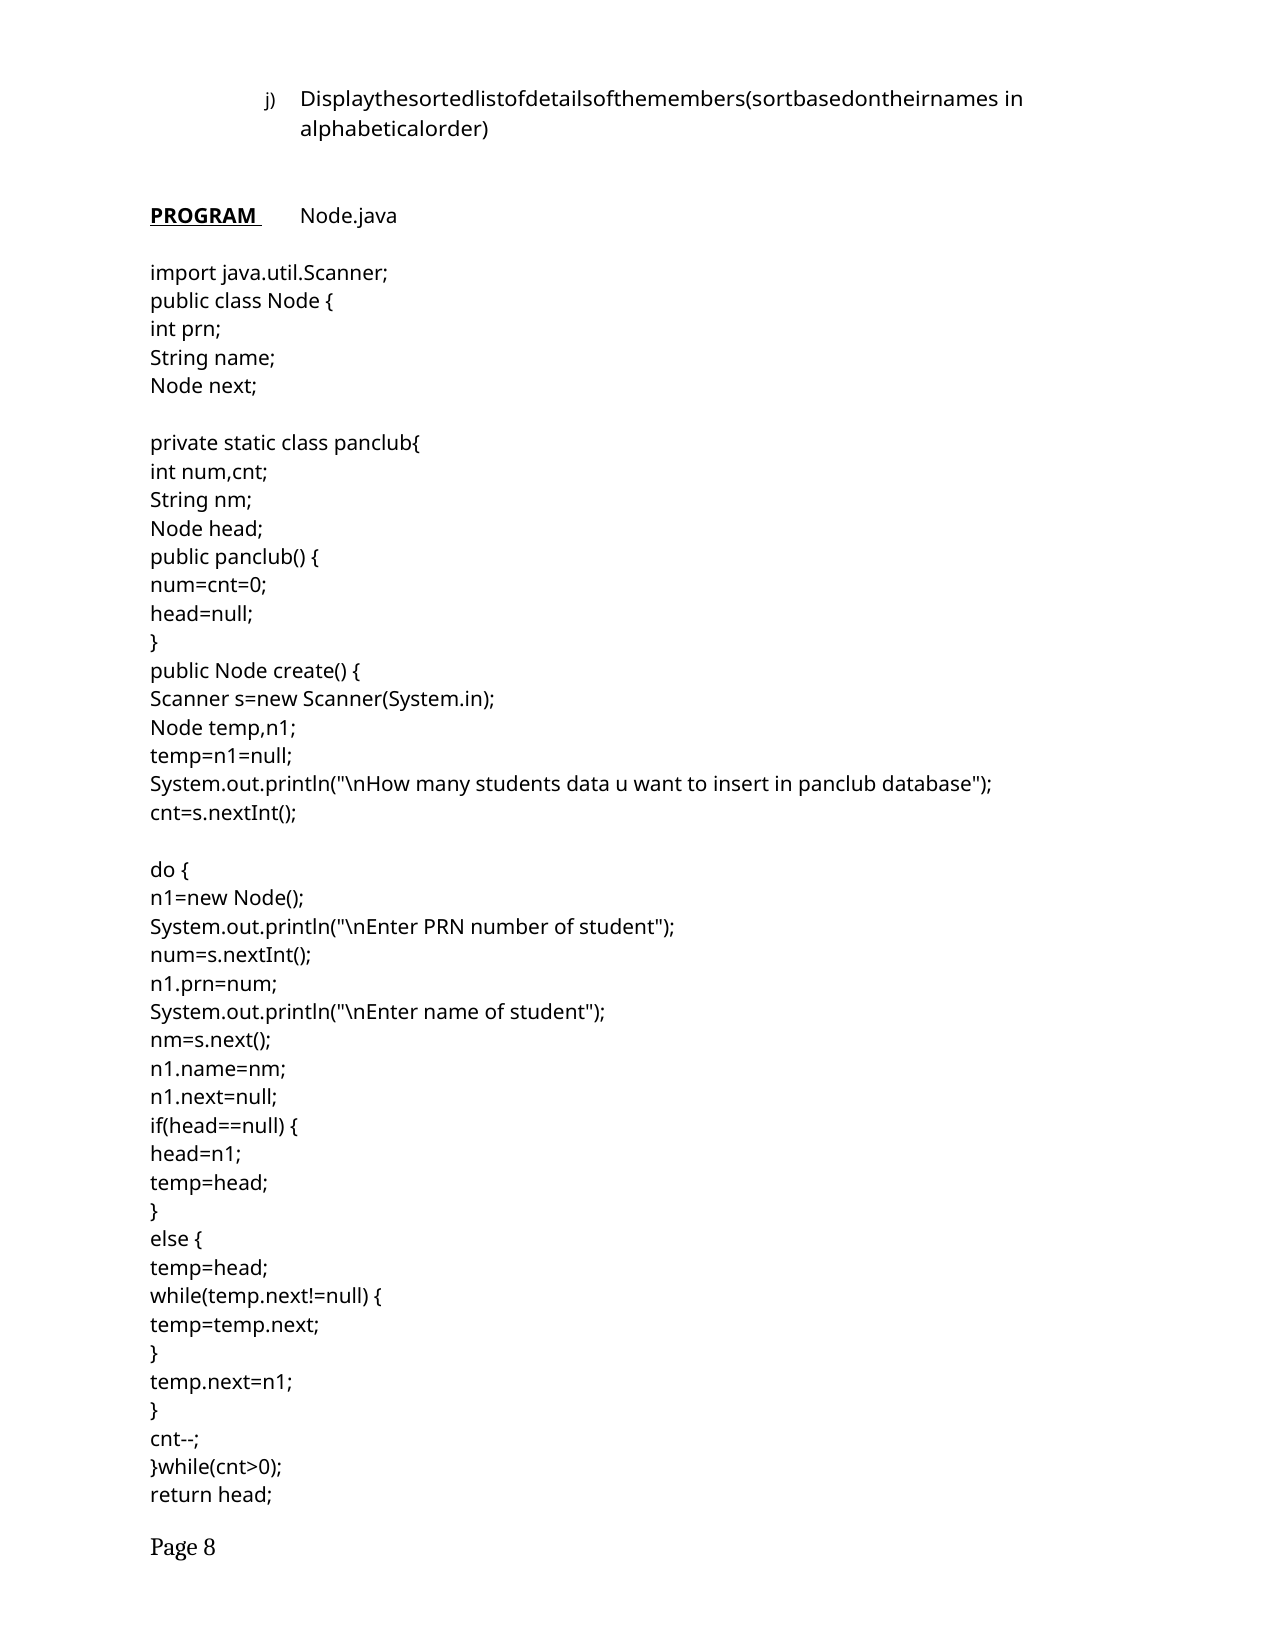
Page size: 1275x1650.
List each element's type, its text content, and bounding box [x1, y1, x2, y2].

text Node temp,n1; [150, 713, 1125, 741]
text String name; [150, 343, 1125, 371]
text temp=head; [150, 1253, 1125, 1281]
text System.out.println("\nHow many students data u want to insert in panclub database"); [150, 769, 1125, 798]
text Node next; [150, 371, 1125, 400]
text public class Node { [150, 286, 1125, 314]
text } [150, 1196, 1125, 1224]
text nm=s.next(); [150, 1026, 1125, 1054]
text private static class panclub{ [150, 428, 1125, 457]
text n1.name=nm; [150, 1054, 1125, 1082]
text return head; [150, 1481, 1125, 1509]
text }while(cnt>0); [150, 1452, 1125, 1481]
text import java.util.Scanner; [150, 258, 1125, 286]
text PROGRAM Node.java [150, 201, 1125, 229]
text cnt=s.nextInt(); [150, 798, 1125, 826]
text n1.prn=num; [150, 969, 1125, 997]
text if(head==null) { [150, 1111, 1125, 1139]
text temp=temp.next; [150, 1310, 1125, 1338]
text System.out.println("\nEnter PRN number of student"); [150, 912, 1125, 940]
list Displaythesortedlistofdetailsofthemembers(sortbasedontheirnames in alphabeticalorder) [265, 84, 1105, 143]
text temp=n1=null; [150, 741, 1125, 769]
text String nm; [150, 485, 1125, 514]
text num=s.nextInt(); [150, 940, 1125, 969]
text int prn; [150, 314, 1125, 343]
text } [150, 1338, 1125, 1367]
text } [150, 1395, 1125, 1424]
text temp.next=n1; [150, 1367, 1125, 1395]
text while(temp.next!=null) { [150, 1281, 1125, 1310]
text Scanner s=new Scanner(System.in); [150, 684, 1125, 713]
text n1=new Node(); [150, 883, 1125, 912]
text System.out.println("\nEnter name of student"); [150, 997, 1125, 1026]
text } [150, 627, 1125, 656]
text int num,cnt; [150, 457, 1125, 485]
text num=cnt=0; [150, 571, 1125, 599]
text do { [150, 855, 1125, 883]
text else { [150, 1224, 1125, 1253]
text head=null; [150, 599, 1125, 627]
text head=n1; [150, 1139, 1125, 1168]
text temp=head; [150, 1168, 1125, 1196]
text public Node create() { [150, 656, 1125, 684]
text cnt--; [150, 1424, 1125, 1452]
text public panclub() { [150, 542, 1125, 571]
text n1.next=null; [150, 1082, 1125, 1111]
text Node head; [150, 514, 1125, 542]
